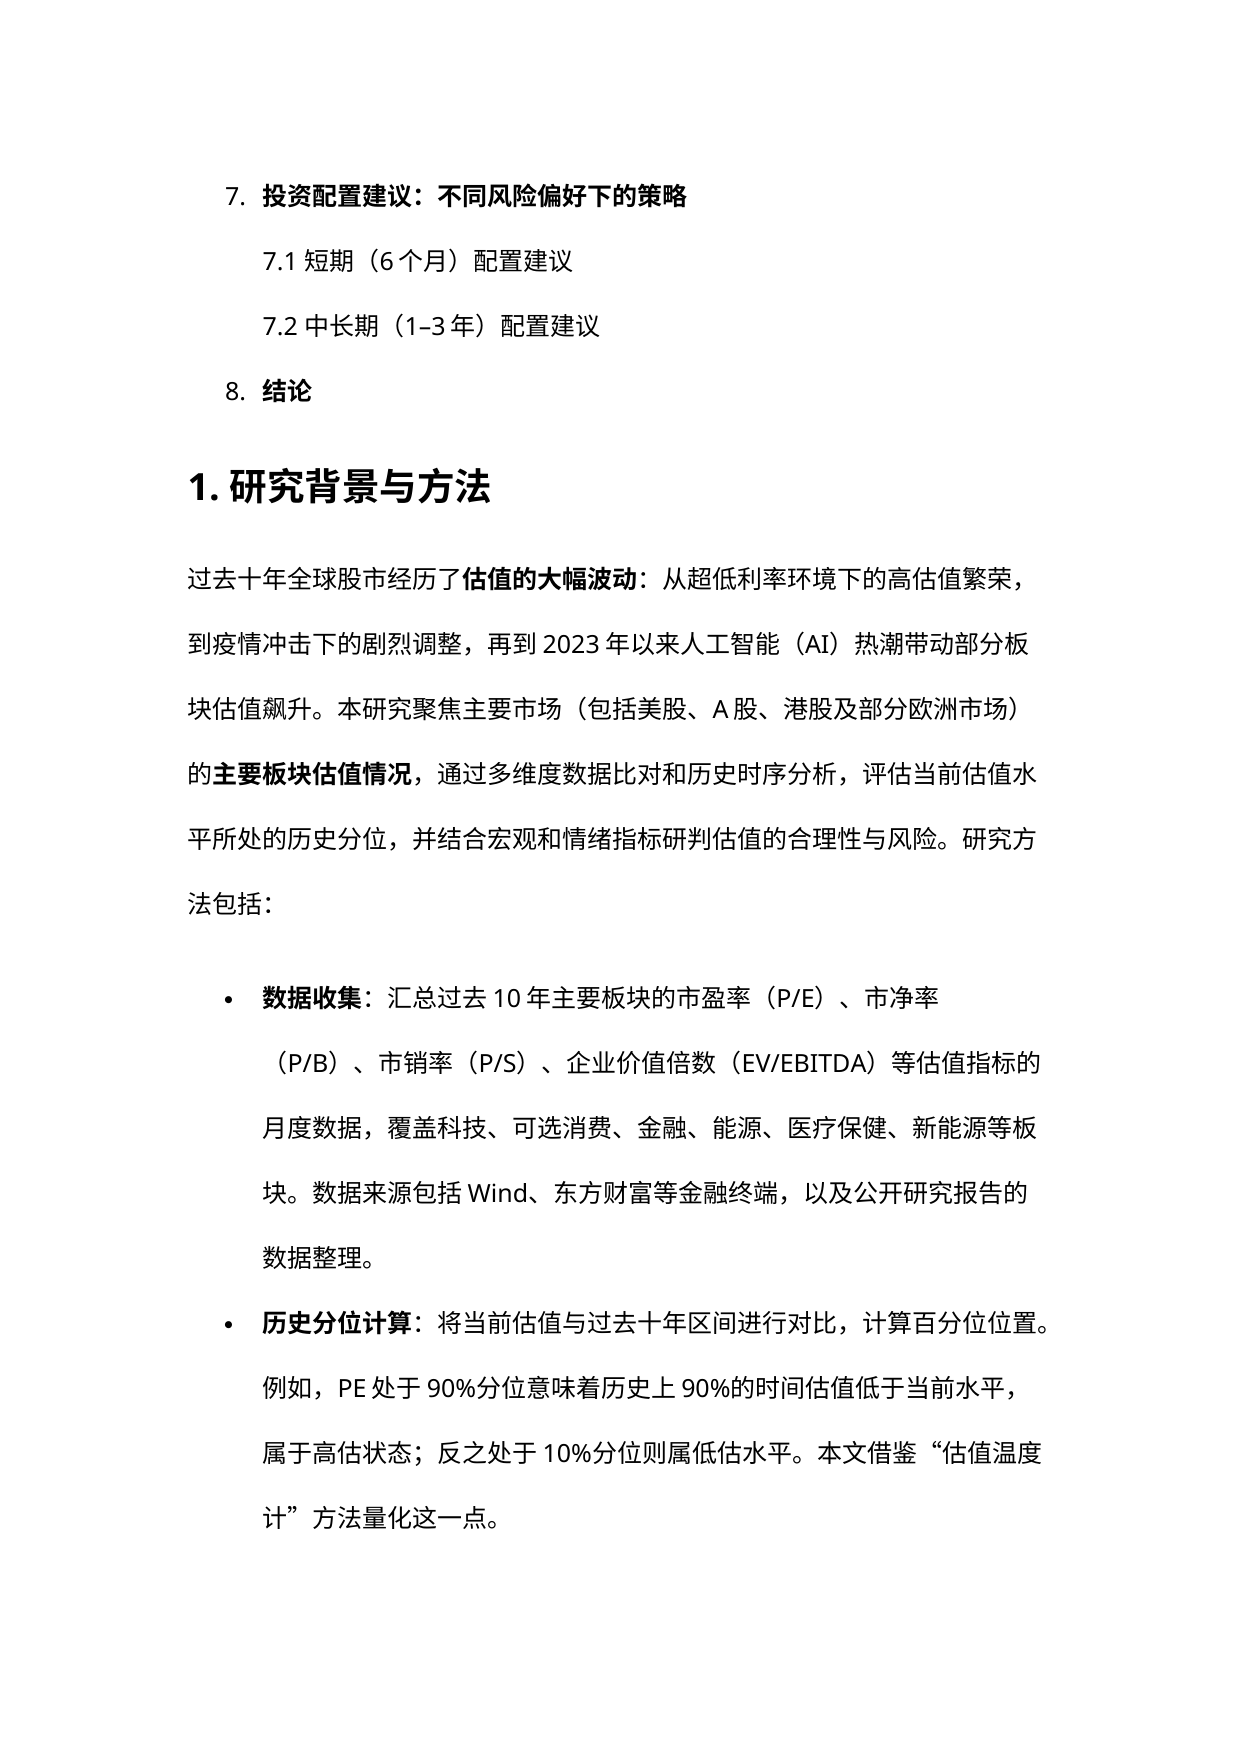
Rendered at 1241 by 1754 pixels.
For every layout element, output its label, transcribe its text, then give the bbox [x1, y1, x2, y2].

list 历史分位计算：将当前估值与过去十年区间进行对比，计算百分位位置。例如，PE处于90%分位意味着历史上90%的时间估值低于当前水平，属于高估状态；反之处于10%分位则属低估水平。本文借鉴“估值温度计”方法量化这一点。 [225, 1289, 1053, 1549]
list 结论 [225, 357, 1053, 422]
list 数据收集：汇总过去10年主要板块的市盈率（P/E）、市净率（P/B）、市销率（P/S）、企业价值倍数（EV/EBITDA）等估值指标的月度数据，覆盖科技、可选消费、金融、能源、医疗保健、新能源等板块。数据来源包括Wind、东方财富等金融终端，以及公开研究报告的数据整理。 [225, 964, 1053, 1289]
list 投资配置建议：不同风险偏好下的策略 7.1 短期（6个月）配置建议 7.2 中长期（1–3年）配置建议 [225, 162, 1053, 357]
text 过去十年全球股市经历了估值的大幅波动：从超低利率环境下的高估值繁荣，到疫情冲击下的剧烈调整，再到2023年以来人工智能（AI）热潮带动部分板块估值飙升。本研究聚焦主要市场（包括美股、A股、港股及部分欧洲市场）的主要板块估值情况，通过多维度数据比对和历史时序分析，评估当前估值水平所处的历史分位，并结合宏观和情绪指标研判估值的合理性与风险。研究方法包括： [187, 545, 1053, 935]
text 1. 研究背景与方法 [187, 451, 1053, 516]
